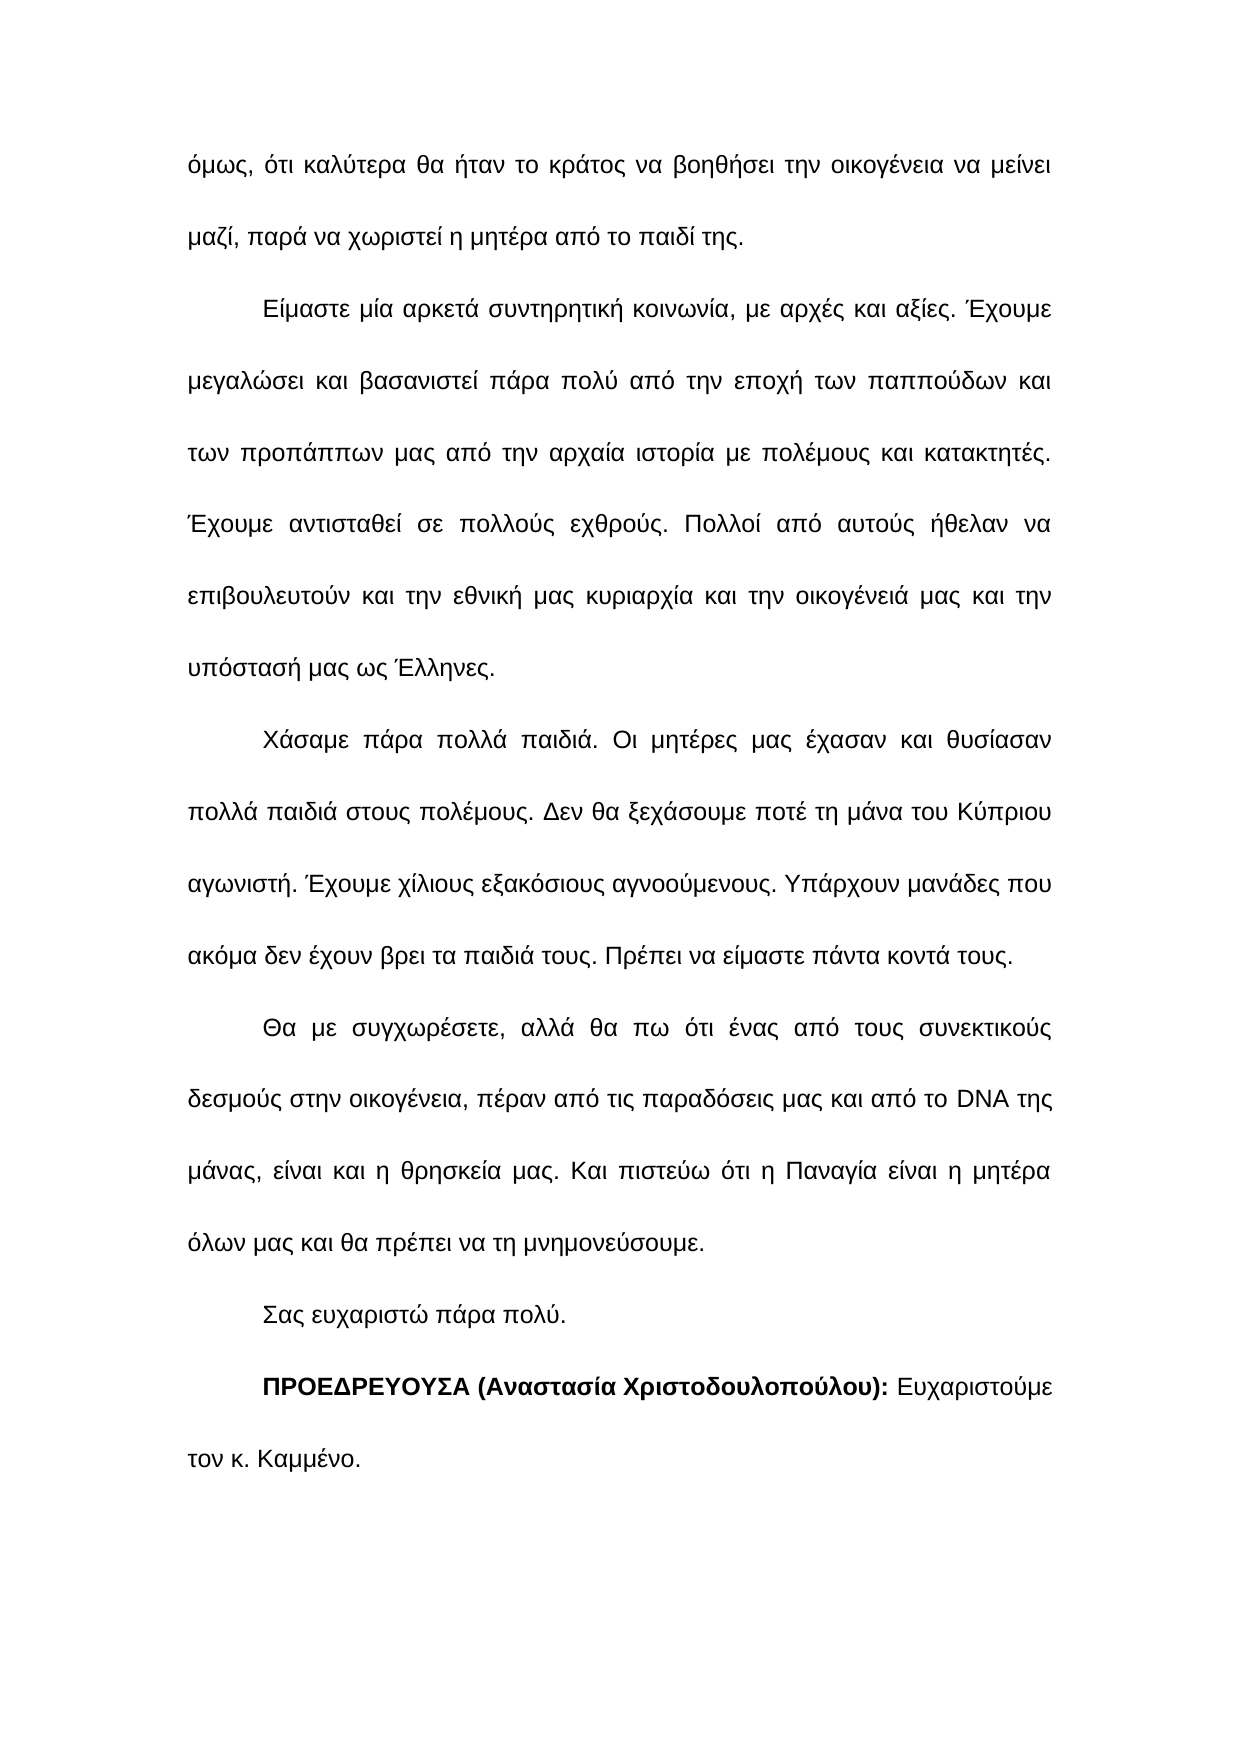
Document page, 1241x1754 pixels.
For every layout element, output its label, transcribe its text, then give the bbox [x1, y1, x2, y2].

text Θα με συγχωρέσετε, αλλά θα πω ότι ένας από τους συνεκτικούς δεσμούς στην οικογένεια, πέραν από τις παραδόσεις μας και από το DNA της μάνας, είναι και η θρησκεία μας. Και πιστεύω ότι η Παναγία είναι η μητέρα όλων μας και θα πρέπει να τη μνημονεύσουμε. [187, 1012, 1053, 1257]
text Είμαστε μία αρκετά συντηρητική κοινωνία, με αρχές και αξίες. Έχουμε μεγαλώσει και βασανιστεί πάρα πολύ από την εποχή των παππούδων και των προπάππων μας από την αρχαία ιστορία με πολέμους και κατακτητές. Έχουμε αντισταθεί σε πολλούς εχθρούς. Πολλοί από αυτούς ήθελαν να επιβουλευτούν και την εθνική μας κυριαρχία και την οικογένειά μας και την υπόστασή μας ως Έλληνες. [187, 294, 1053, 682]
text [187, 150, 1053, 251]
text Χάσαμε πάρα πολλά παιδιά. Οι μητέρες μας έχασαν και θυσίασαν πολλά παιδιά στους πολέμους. Δεν θα ξεχάσουμε ποτέ τη μάνα του Κύπριου αγωνιστή. Έχουμε χίλιους εξακόσιους αγνοούμενους. Υπάρχουν μανάδες που ακόμα δεν έχουν βρει τα παιδιά τους. Πρέπει να είμαστε πάντα κοντά τους. [187, 725, 1053, 969]
text ΠΡΟΕΔΡΕΥΟΥΣΑ (Αναστασία Χριστοδουλοπούλου): Ευχαριστούμε τον κ. Καμμένο. [187, 1372, 1053, 1472]
text Σας ευχαριστώ πάρα πολύ. [187, 1300, 1053, 1329]
